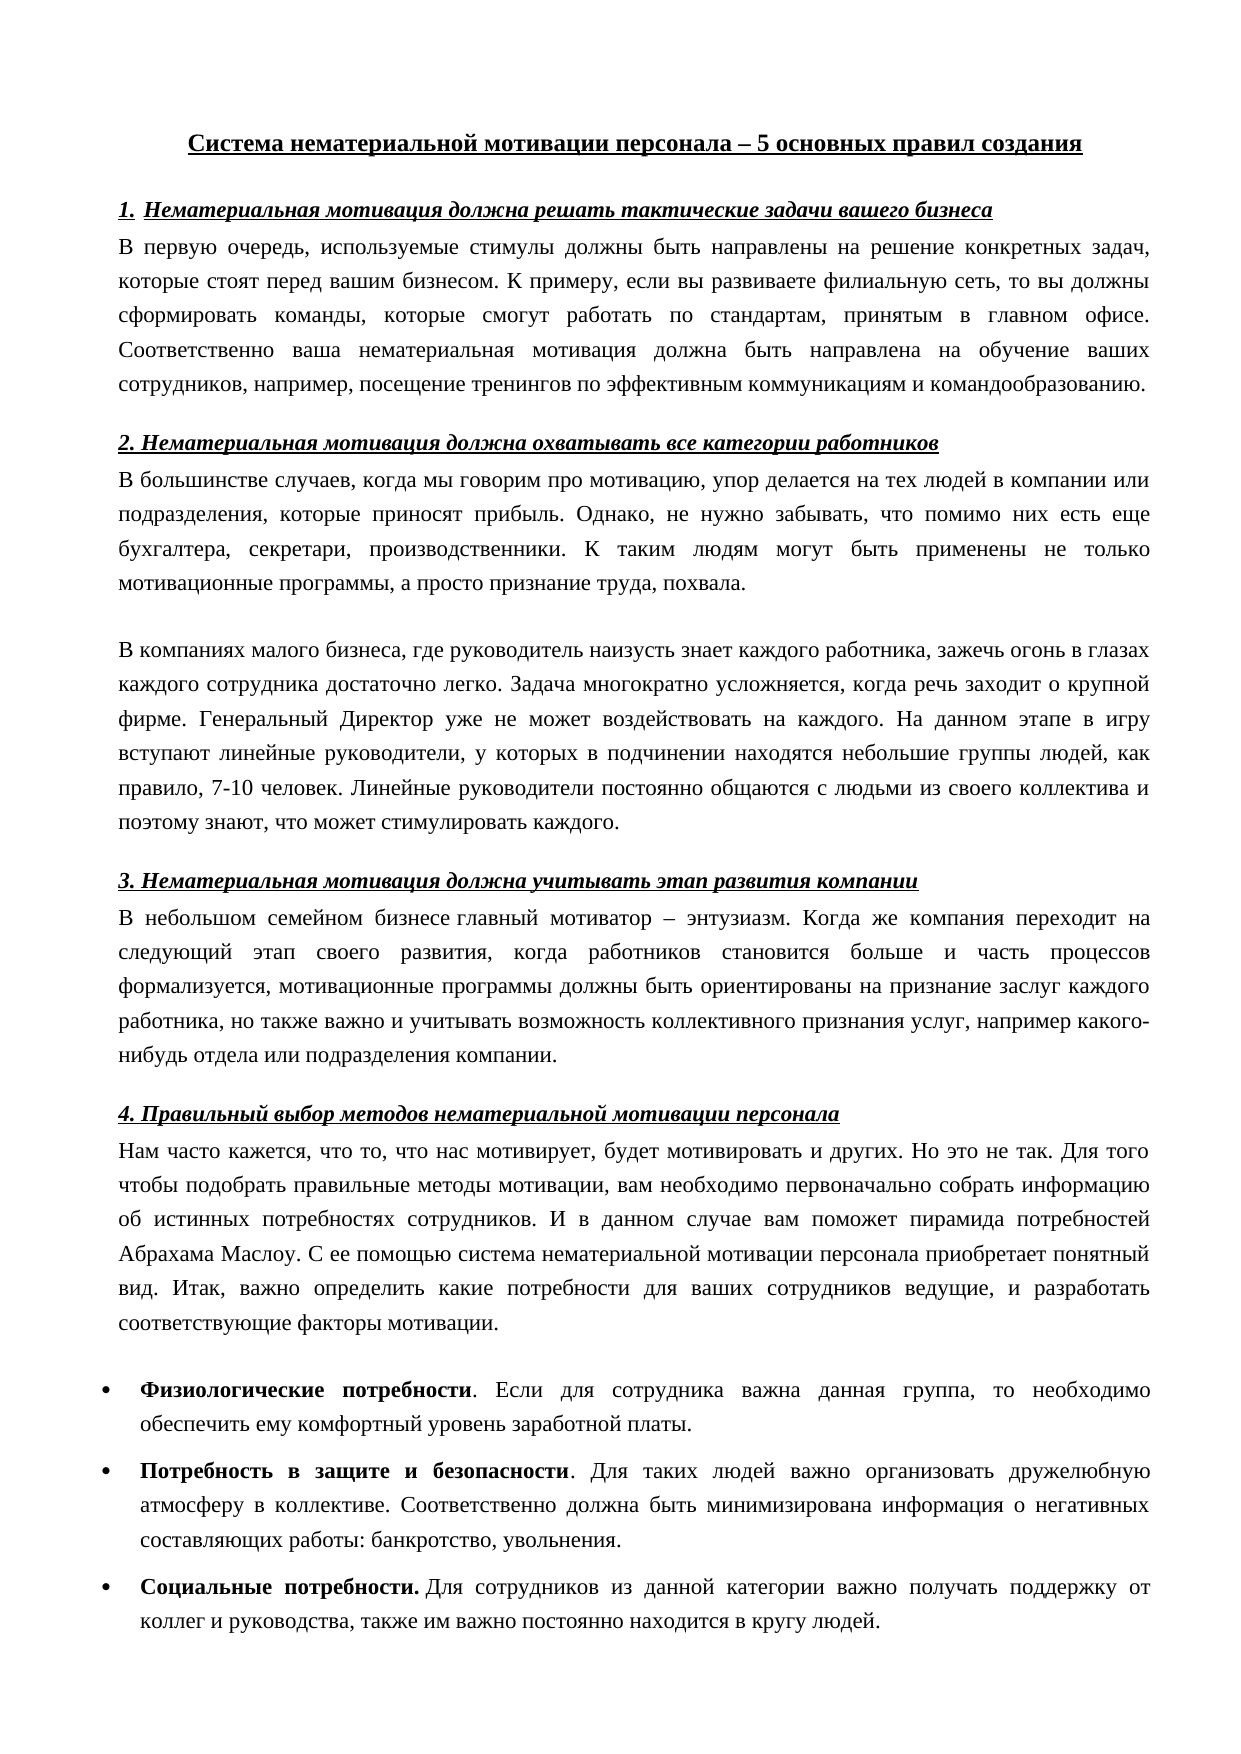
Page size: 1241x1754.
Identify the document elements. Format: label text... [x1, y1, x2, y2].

list Потребность в защите и безопасности. Для таких людей важно организовать дружелюбную атмосферу в коллективе. Соответственно должна быть минимизирована информация о негативных составляющих работы: банкротство, увольнения. [102, 1449, 1152, 1552]
subtitle Система нематериальной мотивации персонала – 5 основных правил создания [118, 118, 1152, 157]
subtitle 4. Правильный выбор методов нематериальной мотивации персонала [118, 1100, 1152, 1127]
text В компаниях малого бизнеса, где руководитель наизусть знает каждого работника, зажечь огонь в глазах каждого сотрудника достаточно легко. Задача многократно усложняется, когда речь заходит о крупной фирме. Генеральный Директор уже не может воздействовать на каждого. На данном этапе в игру вступают линейные руководители, у которых в подчинении находятся небольшие группы людей, как правило, 7-10 человек. Линейные руководители постоянно общаются с людьми из своего коллектива и поэтому знают, что может стимулировать каждого. [118, 628, 1152, 834]
subtitle 1. Нематериальная мотивация должна решать тактические задачи вашего бизнеса [118, 196, 1152, 223]
subtitle 2. Нематериальная мотивация должна охватывать все категории работников [118, 429, 1152, 456]
text В большинстве случаев, когда мы говорим про мотивацию, упор делается на тех людей в компании или подразделения, которые приносят прибыль. Однако, не нужно забывать, что помимо них есть еще бухгалтера, секретари, производственники. К таким людям могут быть применены не только мотивационные программы, а просто признание труда, похвала. [118, 458, 1152, 595]
subtitle 3. Нематериальная мотивация должна учитывать этап развития компании [118, 867, 1152, 893]
text В небольшом семейном бизнесе главный мотиватор – энтузиазм. Когда же компания переходит на следующий этап своего развития, когда работников становится больше и часть процессов формализуется, мотивационные программы должны быть ориентированы на признание заслуг каждого работника, но также важно и учитывать возможность коллективного признания услуг, например какого-нибудь отдела или подразделения компании. [118, 896, 1152, 1067]
list Физиологические потребности. Если для сотрудника важна данная группа, то необходимо обеспечить ему комфортный уровень заработной платы. [102, 1368, 1152, 1437]
text Нам часто кажется, что то, что нас мотивирует, будет мотивировать и других. Но это не так. Для того чтобы подобрать правильные методы мотивации, вам необходимо первоначально собрать информацию об истинных потребностях сотрудников. И в данном случае вам поможет пирамида потребностей Абрахама Маслоу. С ее помощью система нематериальной мотивации персонала приобретает понятный вид. Итак, важно определить какие потребности для ваших сотрудников ведущие, и разработать соответствующие факторы мотивации. [118, 1129, 1152, 1335]
text В первую очередь, используемые стимулы должны быть направлены на решение конкретных задач, которые стоят перед вашим бизнесом. К примеру, если вы развиваете филиальную сеть, то вы должны сформировать команды, которые смогут работать по стандартам, принятым в главном офисе. Соответственно ваша нематериальная мотивация должна быть направлена на обучение ваших сотрудников, например, посещение тренингов по эффективным коммуникациям и командообразованию. [118, 225, 1152, 397]
list Социальные потребности. Для сотрудников из данной категории важно получать поддержку от коллег и руководства, также им важно постоянно находится в кругу людей. [102, 1565, 1152, 1633]
